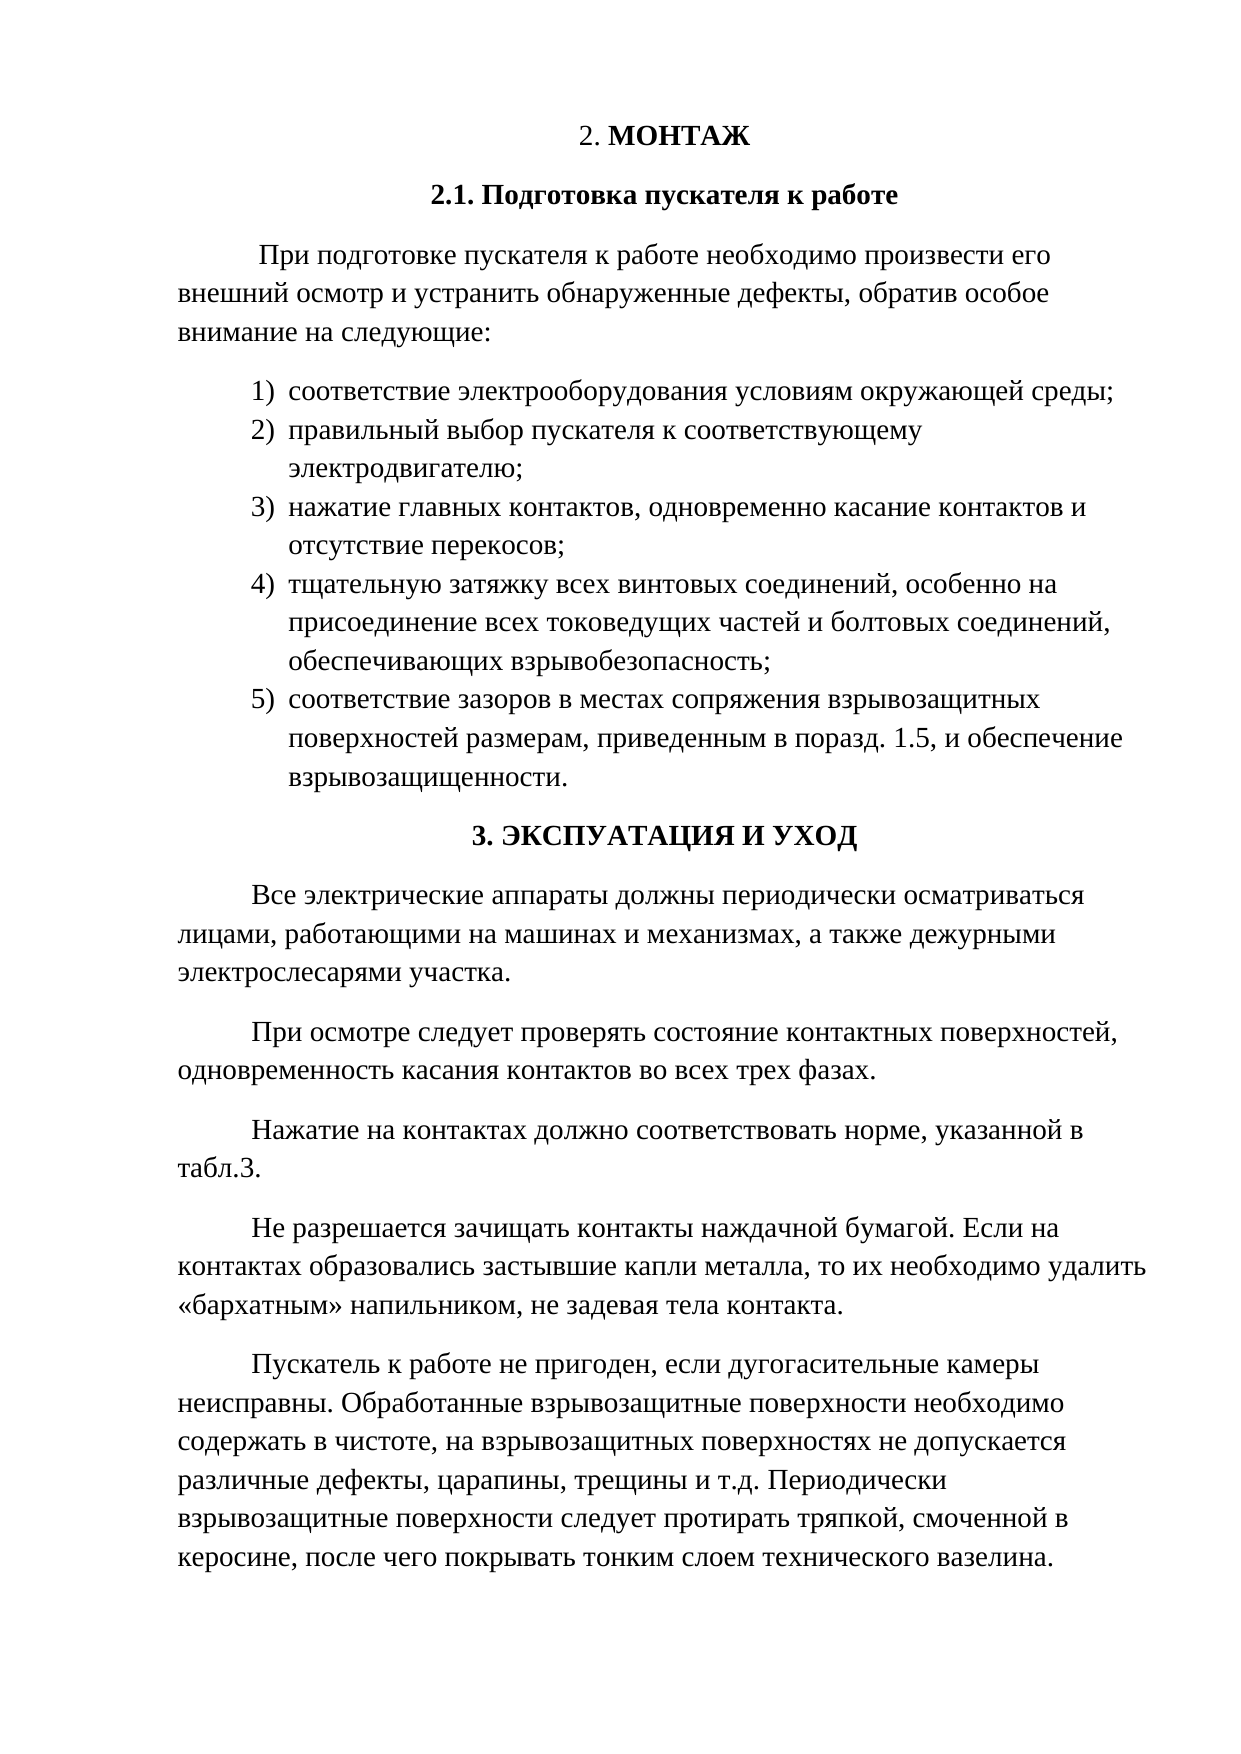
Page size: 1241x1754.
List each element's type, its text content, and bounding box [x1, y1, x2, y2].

list соответствие электрооборудования условиям окружающей среды; [251, 373, 1152, 407]
list тщательную затяжку всех винтовых соединений, особенно на присоединение всех токоведущих частей и болтовых соединений, обеспечивающих взрывобезопасность; [251, 566, 1152, 677]
text Нажатие на контактах должно соответствовать норме, указанной в табл.3. [177, 1112, 1152, 1184]
list соответствие зазоров в местах сопряжения взрывозащитных поверхностей размерам, приведенным в поразд. 1.5, и обеспечение взрывозащищенности. [251, 682, 1152, 792]
text Все электрические аппараты должны периодически осматриваться лицами, работающими на машинах и механизмах, а также дежурными электрослесарями участка. [177, 877, 1152, 988]
text 3. ЭКСПУАТАЦИЯ И УХОД [177, 818, 1152, 852]
list нажатие главных контактов, одновременно касание контактов и отсутствие перекосов; [251, 489, 1152, 561]
text 2.1. Подготовка пускателя к работе [177, 177, 1152, 211]
text 2. МОНТАЖ [177, 118, 1152, 152]
list правильный выбор пускателя к соответствующему электродвигателю; [251, 412, 1152, 484]
text Не разрешается зачищать контакты наждачной бумагой. Если на контактах образовались застывшие капли металла, то их необходимо удалить «бархатным» напильником, не задевая тела контакта. [177, 1210, 1152, 1320]
text При подготовке пускателя к работе необходимо произвести его внешний осмотр и устранить обнаруженные дефекты, обратив особое внимание на следующие: [177, 237, 1152, 347]
text При осмотре следует проверять состояние контактных поверхностей, одновременность касания контактов во всех трех фазах. [177, 1014, 1152, 1086]
text Пускатель к работе не пригоден, если дугогасительные камеры неисправны. Обработанные взрывозащитные поверхности необходимо содержать в чистоте, на взрывозащитных поверхностях не допускается различные дефекты, царапины, трещины и т.д. Периодически взрывозащитные поверхности следует протирать тряпкой, смоченной в керосине, после чего покрывать тонким слоем технического вазелина. [177, 1346, 1152, 1572]
